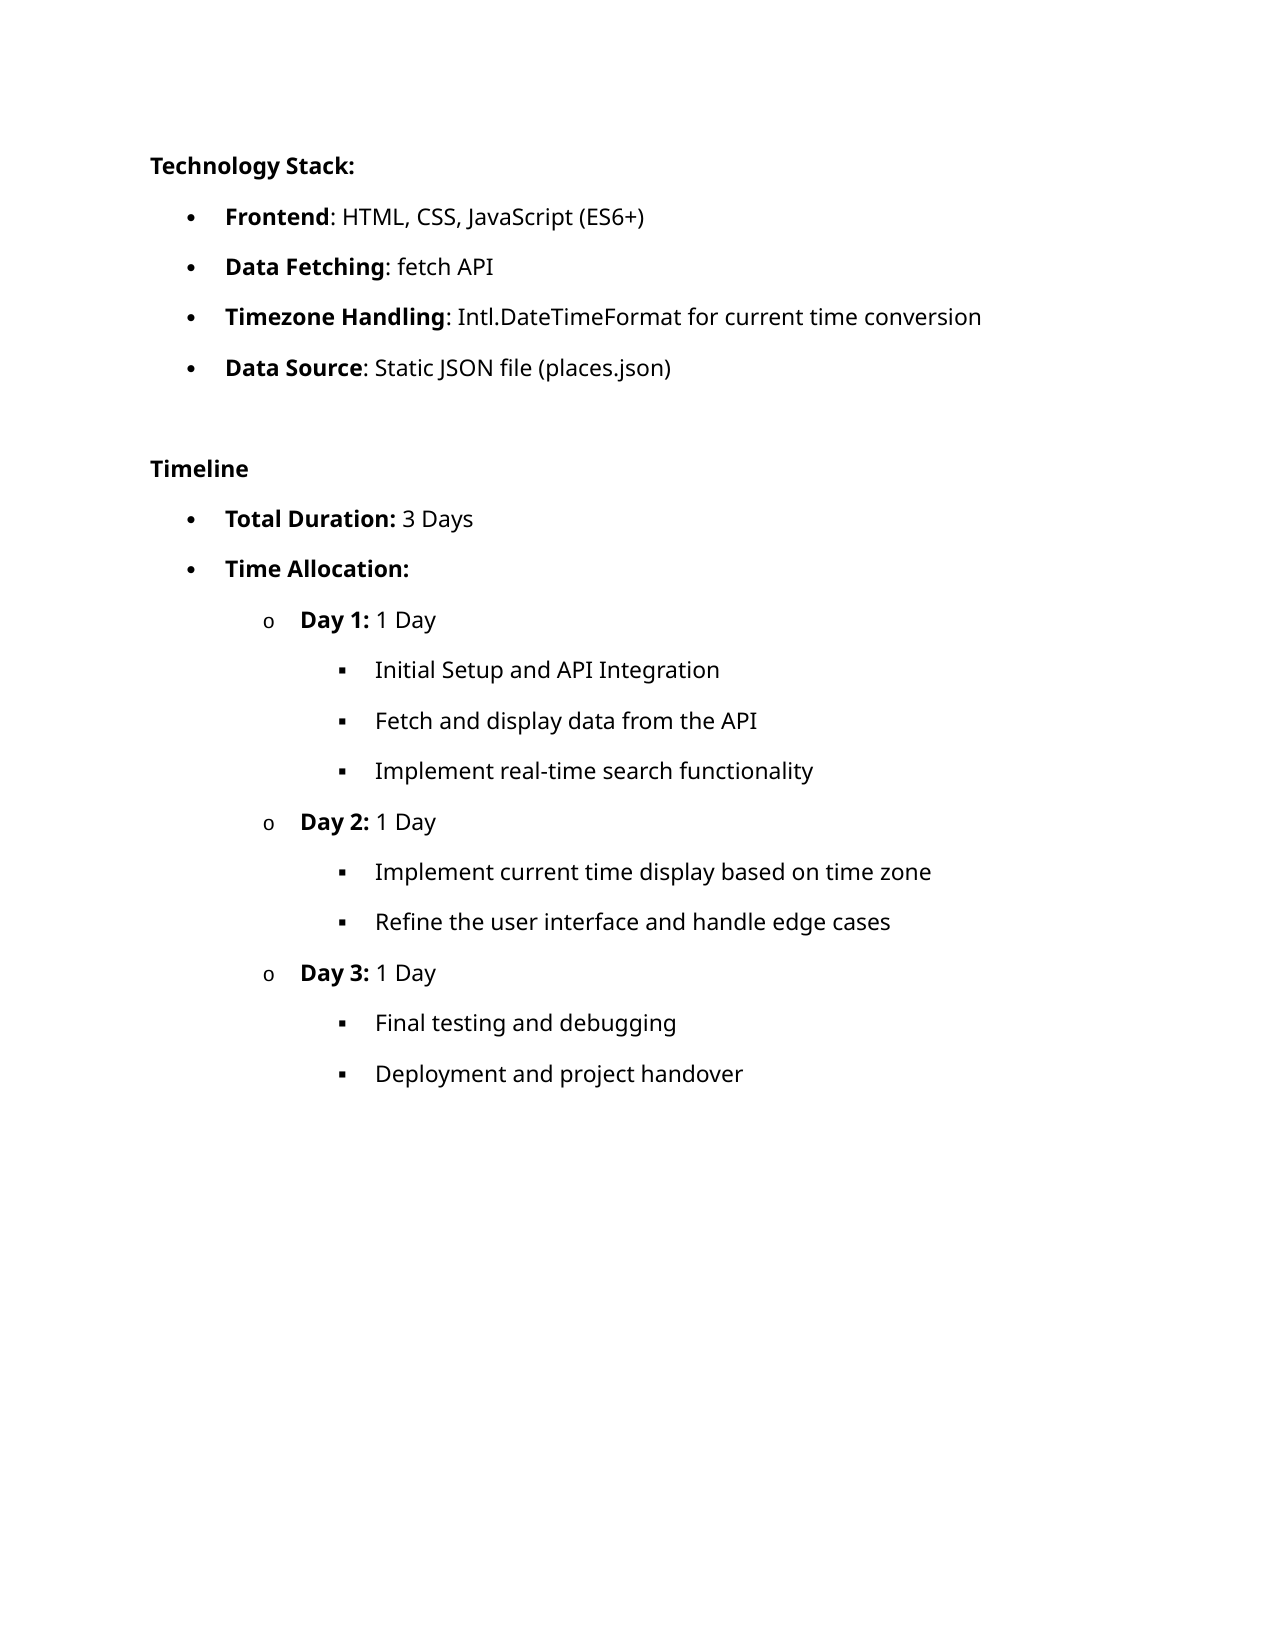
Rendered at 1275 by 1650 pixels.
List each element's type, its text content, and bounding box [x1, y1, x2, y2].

text Timeline [150, 452, 1125, 484]
list Frontend: HTML, CSS, JavaScript (ES6+) [187, 200, 1125, 232]
list Implement real-time search functionality [337, 755, 1125, 786]
list Deployment and project handover [337, 1057, 1125, 1089]
text Technology Stack: [150, 150, 1125, 181]
list Fetch and display data from the API [337, 704, 1125, 736]
list Implement current time display based on time zone [337, 856, 1125, 887]
list Data Fetching: fetch API [187, 251, 1125, 282]
list Timezone Handling: Intl.DateTimeFormat for current time conversion [187, 301, 1125, 332]
list Time Allocation: [187, 553, 1125, 584]
list Total Duration: 3 Days [187, 503, 1125, 534]
list Day 1: 1 Day [262, 604, 1125, 635]
list Final testing and debugging [337, 1007, 1125, 1038]
list Refine the user interface and handle edge cases [337, 906, 1125, 937]
list Initial Setup and API Integration [337, 654, 1125, 685]
list Day 3: 1 Day [262, 957, 1125, 988]
list Data Source: Static JSON file (places.json) [187, 352, 1125, 383]
list Day 2: 1 Day [262, 805, 1125, 837]
